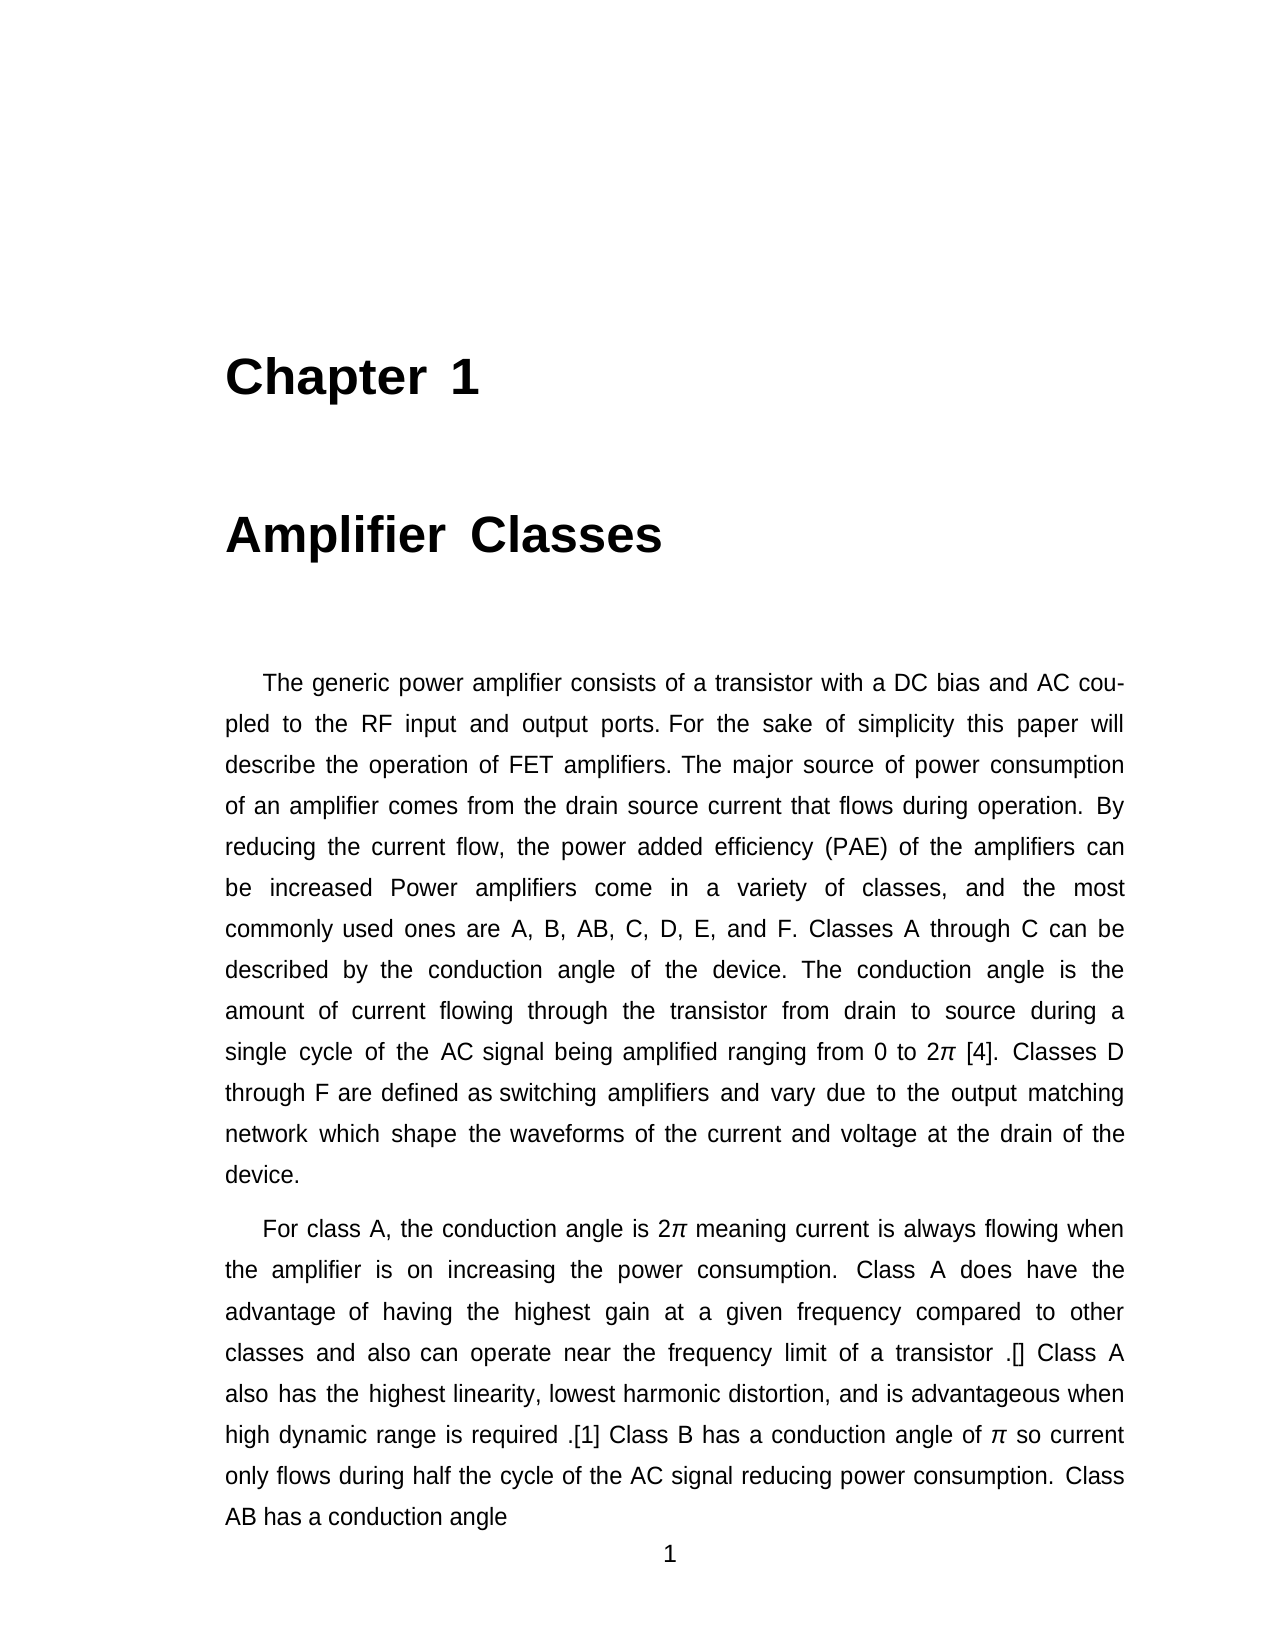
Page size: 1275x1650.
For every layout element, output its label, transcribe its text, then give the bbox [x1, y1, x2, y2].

subtitle Chapter 1 Amplifier Classes [225, 347, 665, 563]
text For class A, the conduction angle is 2π meaning current is always flowing when the amplifier is on increasing the power consumption. Class A does have the advantage of having the highest gain at a given frequency compared to other classes and also can operate near the frequency limit of a transistor .[] Class A also has the highest linearity, lowest harmonic distortion, and is advantageous when high dynamic range is required .[1] Class B has a conduction angle of π so current only flows during half the cycle of the AC signal reducing power consumption. Class AB has a conduction angle [225, 1214, 1125, 1530]
text The generic power amplifier consists of a transistor with a DC bias and AC cou- pled to the RF input and output ports. For the sake of simplicity this paper will describe the operation of FET amplifiers. The major source of power consumption of an amplifier comes from the drain source current that flows during operation. By reducing the current flow, the power added efficiency (PAE) of the amplifiers can be increased Power amplifiers come in a variety of classes, and the most commonly used ones are A, B, AB, C, D, E, and F. Classes A through C can be described by the conduction angle of the device. The conduction angle is the amount of current flowing through the transistor from drain to source during a single cycle of the AC signal being amplified ranging from 0 to 2π [4]. Classes D through F are defined as switching amplifiers and vary due to the output matching network which shape the waveforms of the current and voltage at the drain of the device. [225, 668, 1125, 1189]
